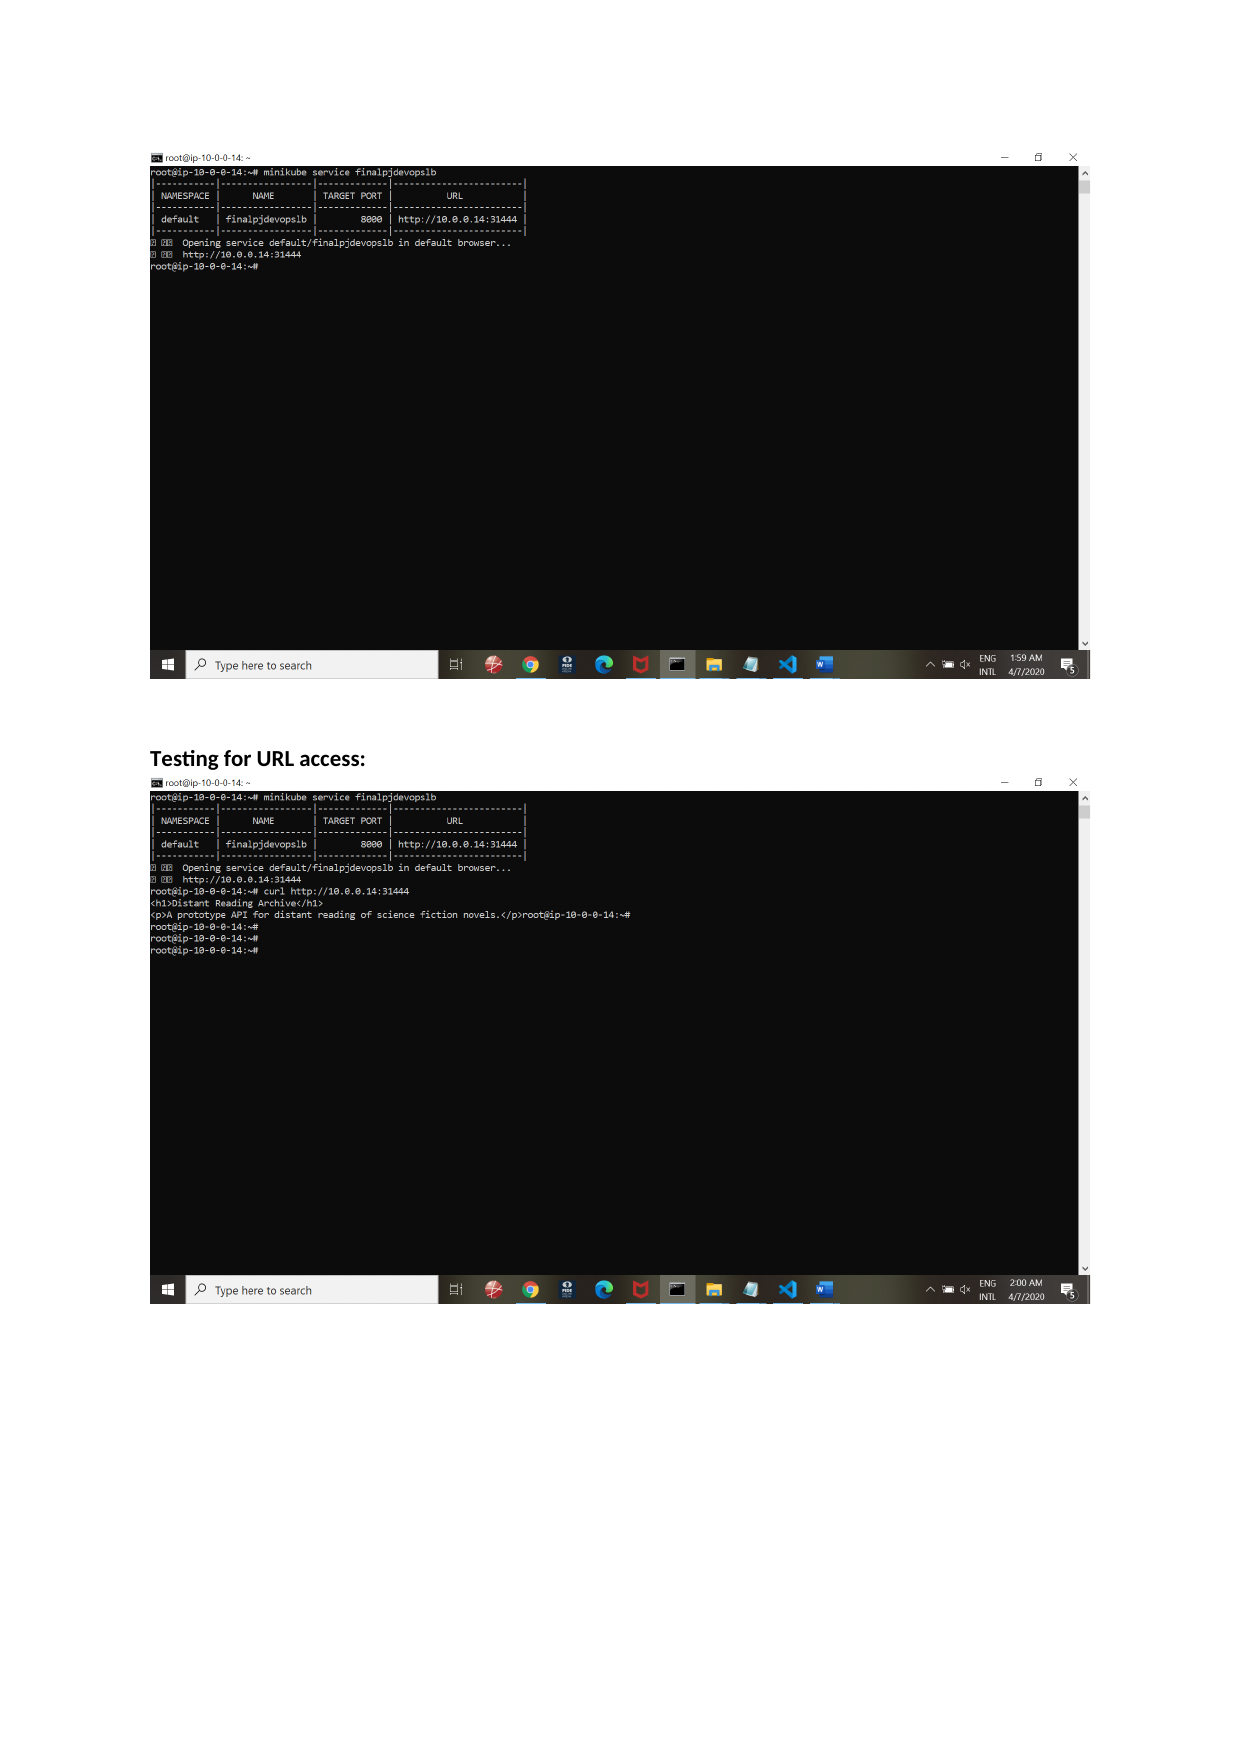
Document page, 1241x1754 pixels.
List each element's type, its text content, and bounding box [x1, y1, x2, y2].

picture [150, 150, 1091, 679]
picture [150, 774, 1091, 1304]
text Testing for URL access: [150, 744, 1090, 774]
